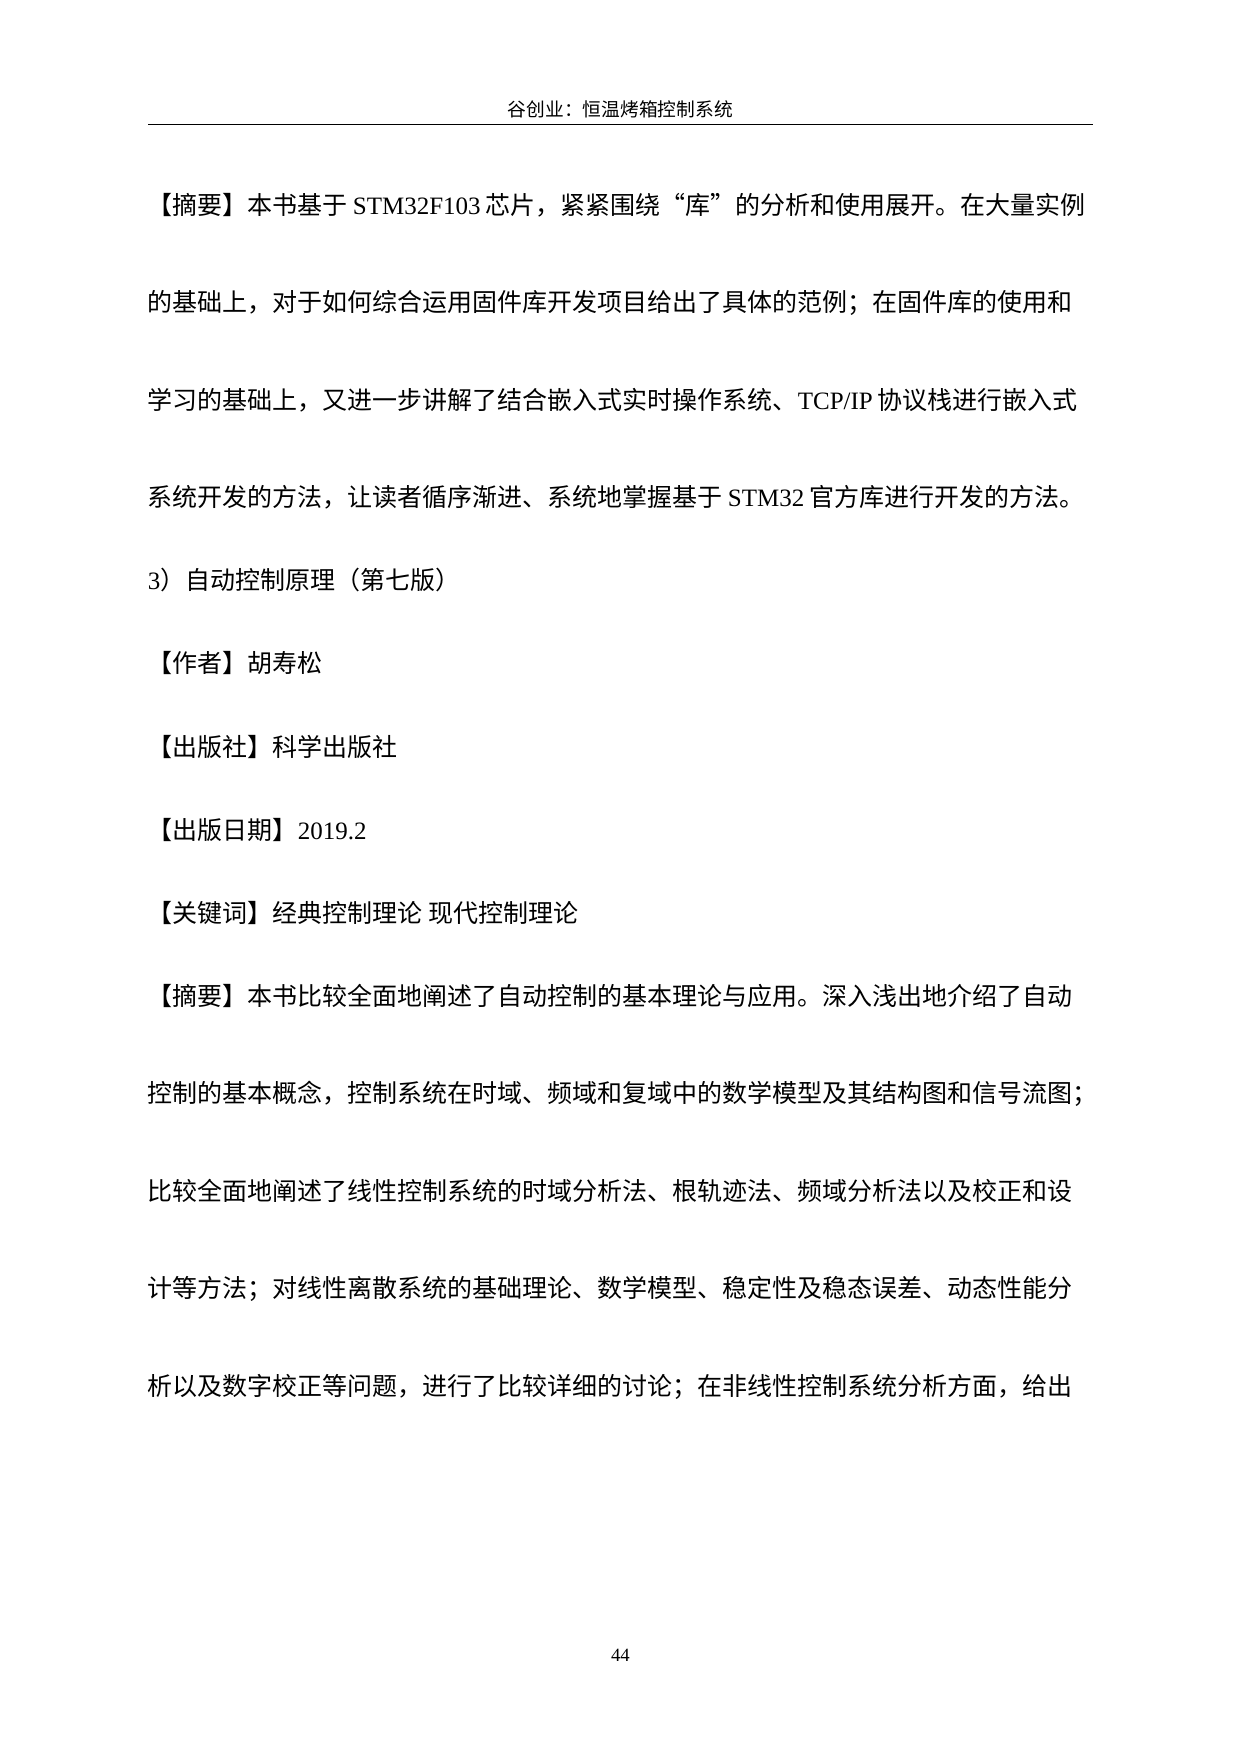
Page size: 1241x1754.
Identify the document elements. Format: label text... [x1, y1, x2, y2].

text 3）自动控制原理（第七版） [148, 546, 1093, 611]
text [148, 962, 1093, 1417]
text 【摘要】本书基于STM32F103芯片，紧紧围绕“库”的分析和使用展开。在大量实例的基础上，对于如何综合运用固件库开发项目给出了具体的范例；在固件库的使用和学习的基础上，又进一步讲解了结合嵌入式实时操作系统、TCP/IP协议栈进行嵌入式系统开发的方法，让读者循序渐进、系统地掌握基于STM32官方库进行开发的方法。 [148, 171, 1093, 528]
text 【作者】胡寿松 [148, 629, 1093, 694]
text 【关键词】经典控制理论 现代控制理论 [148, 879, 1093, 944]
text 【出版日期】2019.2 [148, 796, 1093, 861]
text 【出版社】科学出版社 [148, 713, 1093, 778]
